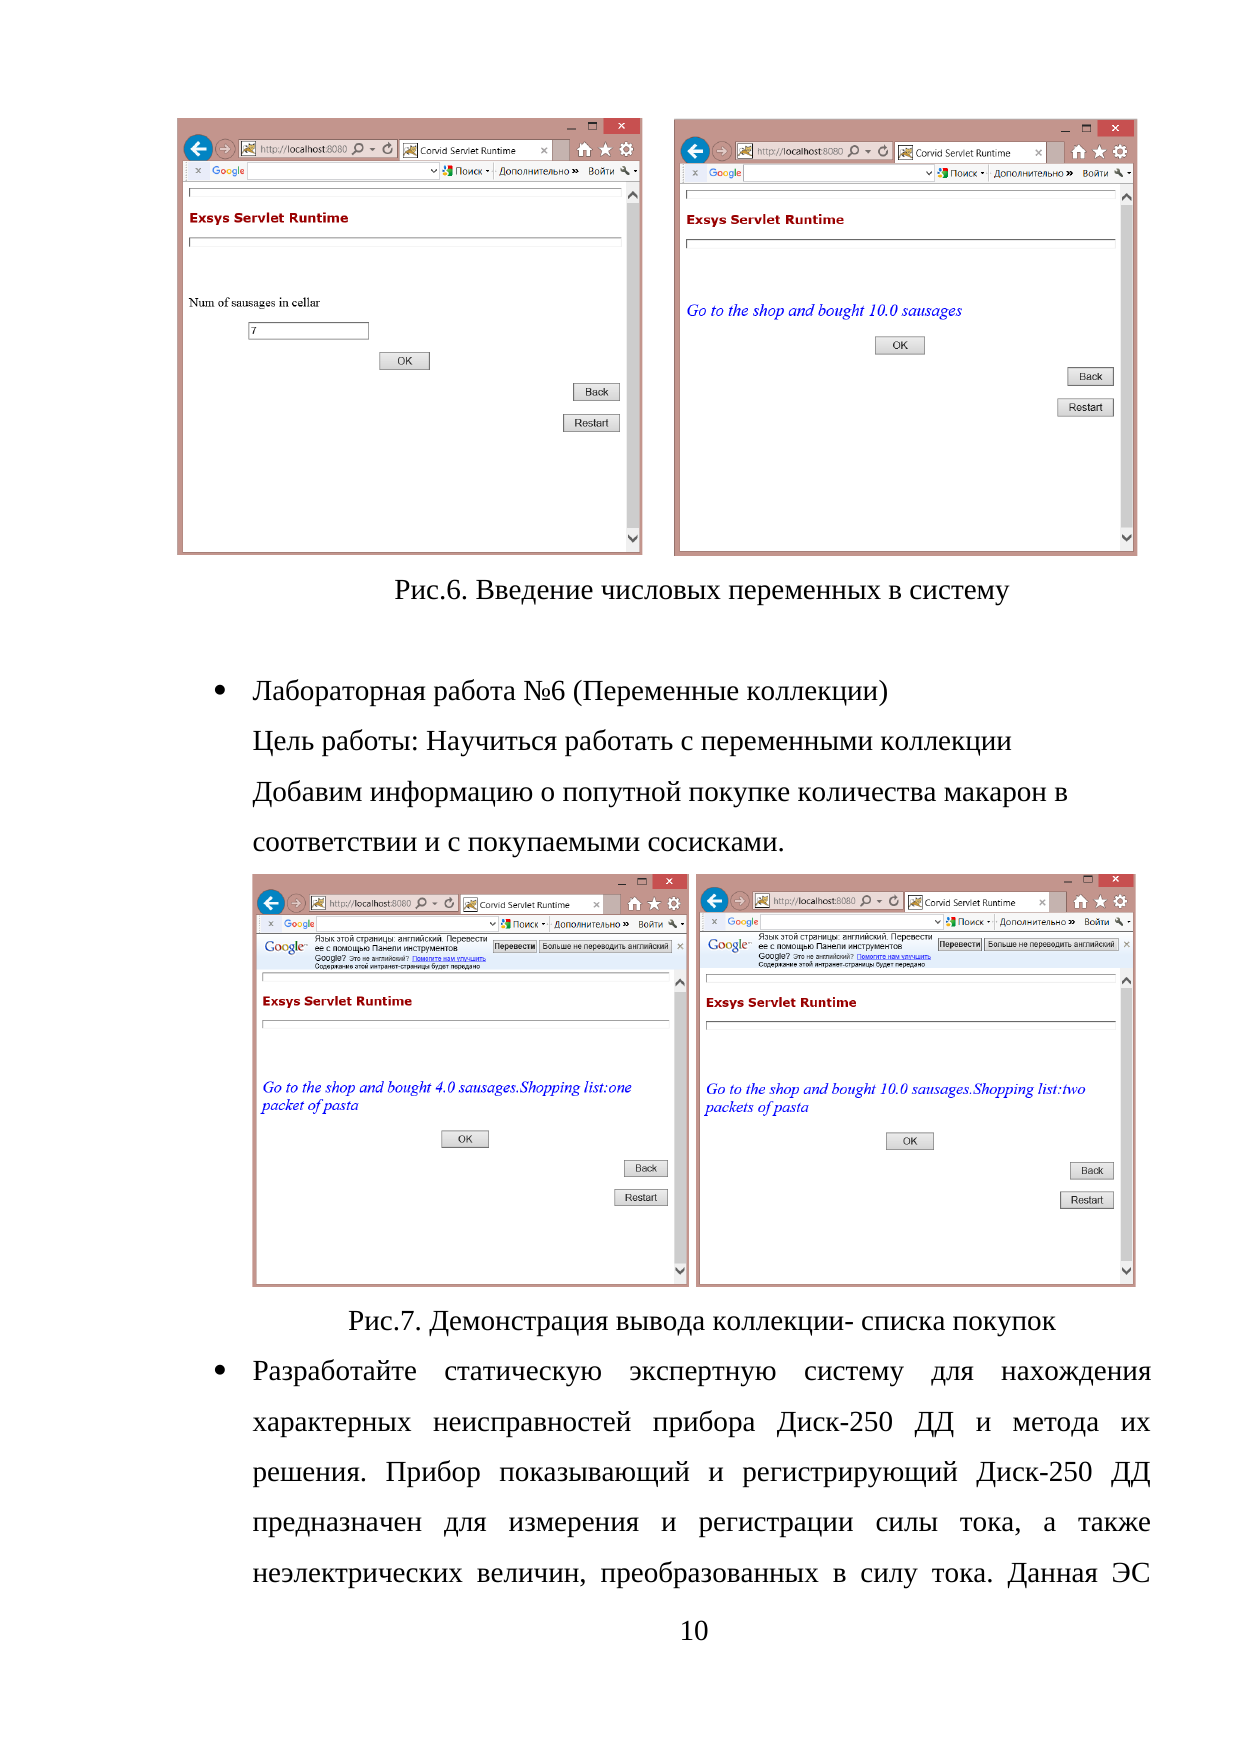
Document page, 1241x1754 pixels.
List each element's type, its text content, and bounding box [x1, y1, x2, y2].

list Добавим информацию о попутной покупке количества макарон в соответствии и с покупаемыми сосисками. [252, 774, 1152, 858]
picture [674, 118, 1138, 556]
list Рис.7. Демонстрация вывода коллекции- списка покупок [252, 1303, 1152, 1337]
picture [696, 874, 1136, 1287]
picture [177, 118, 643, 555]
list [215, 1353, 1152, 1588]
list Цель работы: Научиться работать с переменными коллекции [252, 723, 1152, 757]
list Лабораторная работа №6 (Переменные коллекции) [215, 673, 1152, 707]
picture [252, 874, 689, 1287]
